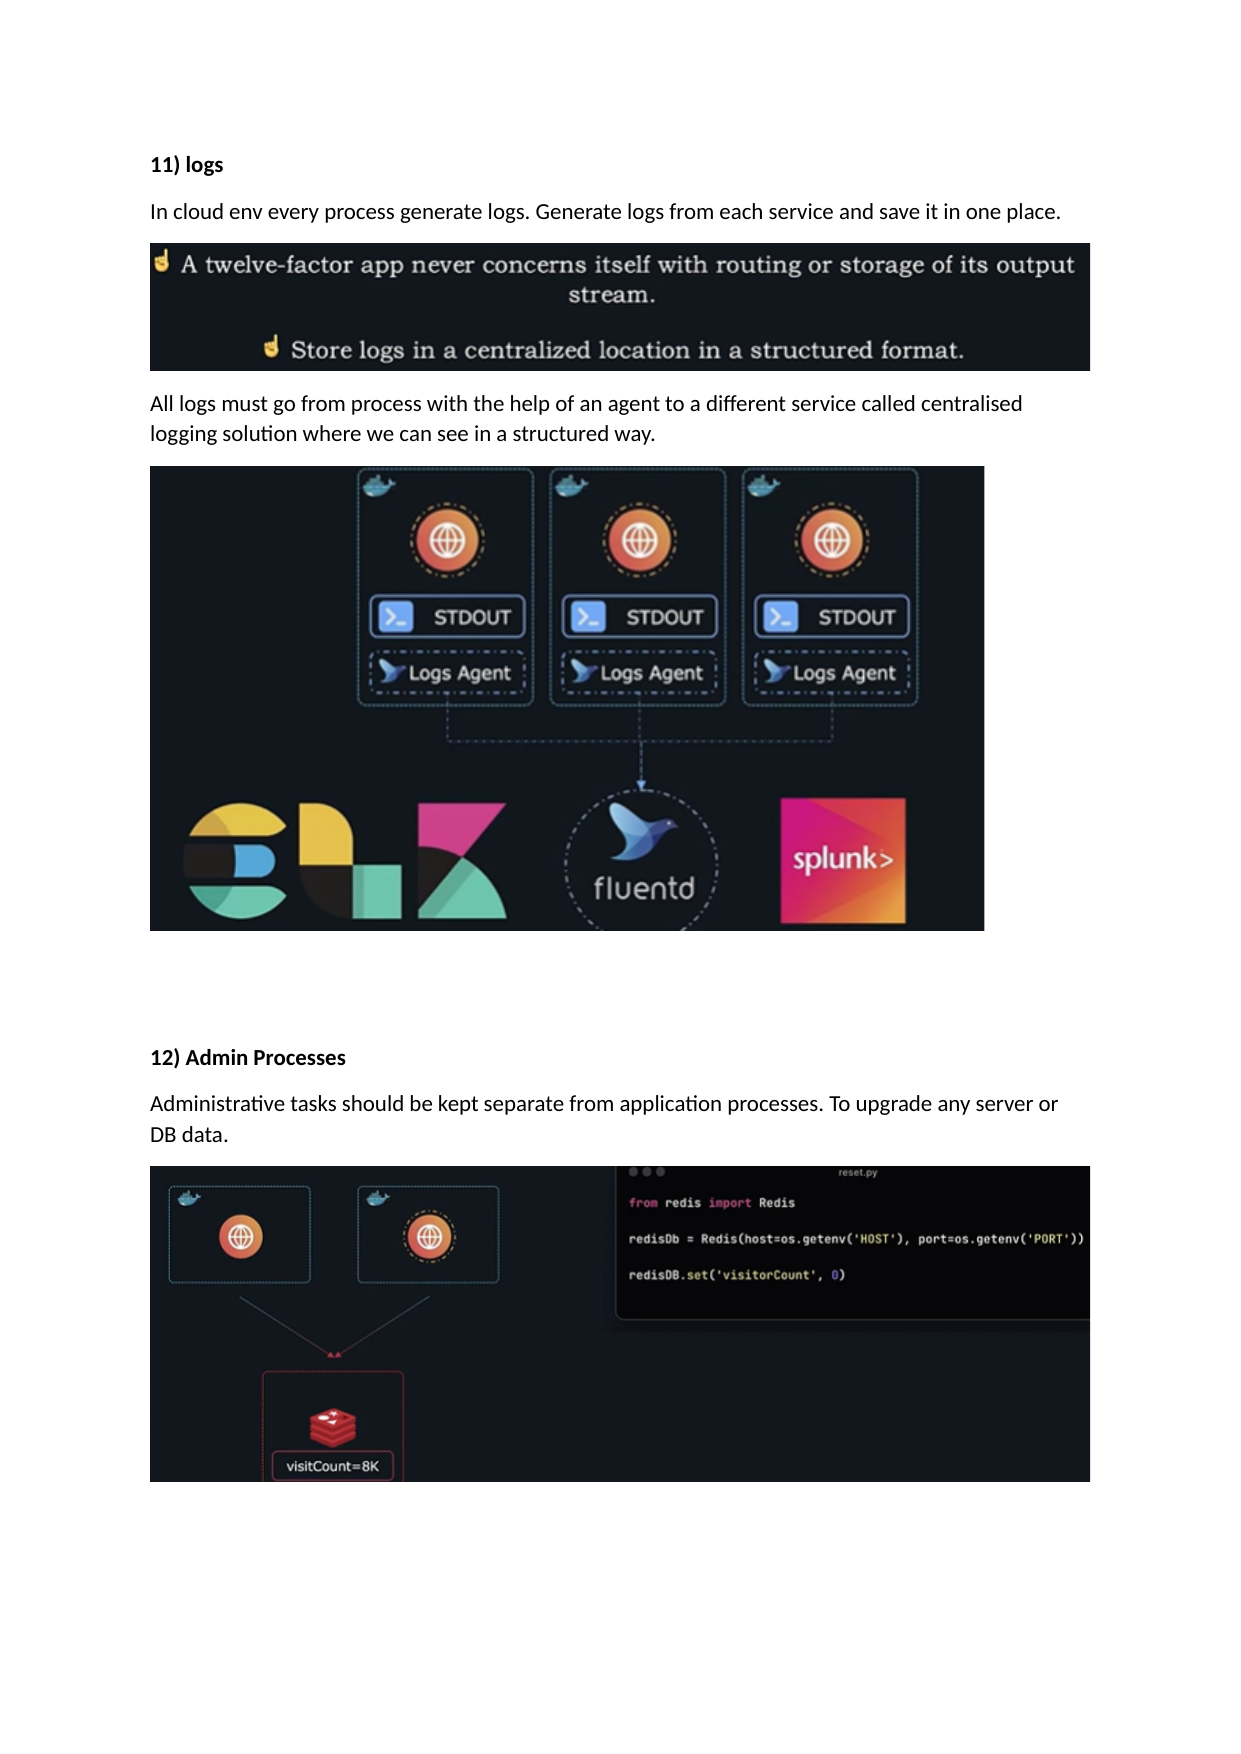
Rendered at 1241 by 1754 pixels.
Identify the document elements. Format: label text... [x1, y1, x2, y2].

text Administrative tasks should be kept separate from application processes. To upgrade any server or DB data. [150, 1089, 1090, 1148]
text In cloud env every process generate logs. Generate logs from each service and save it in one place. [150, 197, 1090, 225]
text All logs must go from process with the help of an agent to a different service called centralised logging solution where we can see in a structured way. [150, 389, 1090, 447]
picture [150, 466, 985, 931]
picture [150, 1166, 1091, 1482]
text 11) logs [150, 150, 1090, 178]
picture [150, 243, 1091, 371]
text 12) Admin Processes [150, 1043, 1090, 1071]
